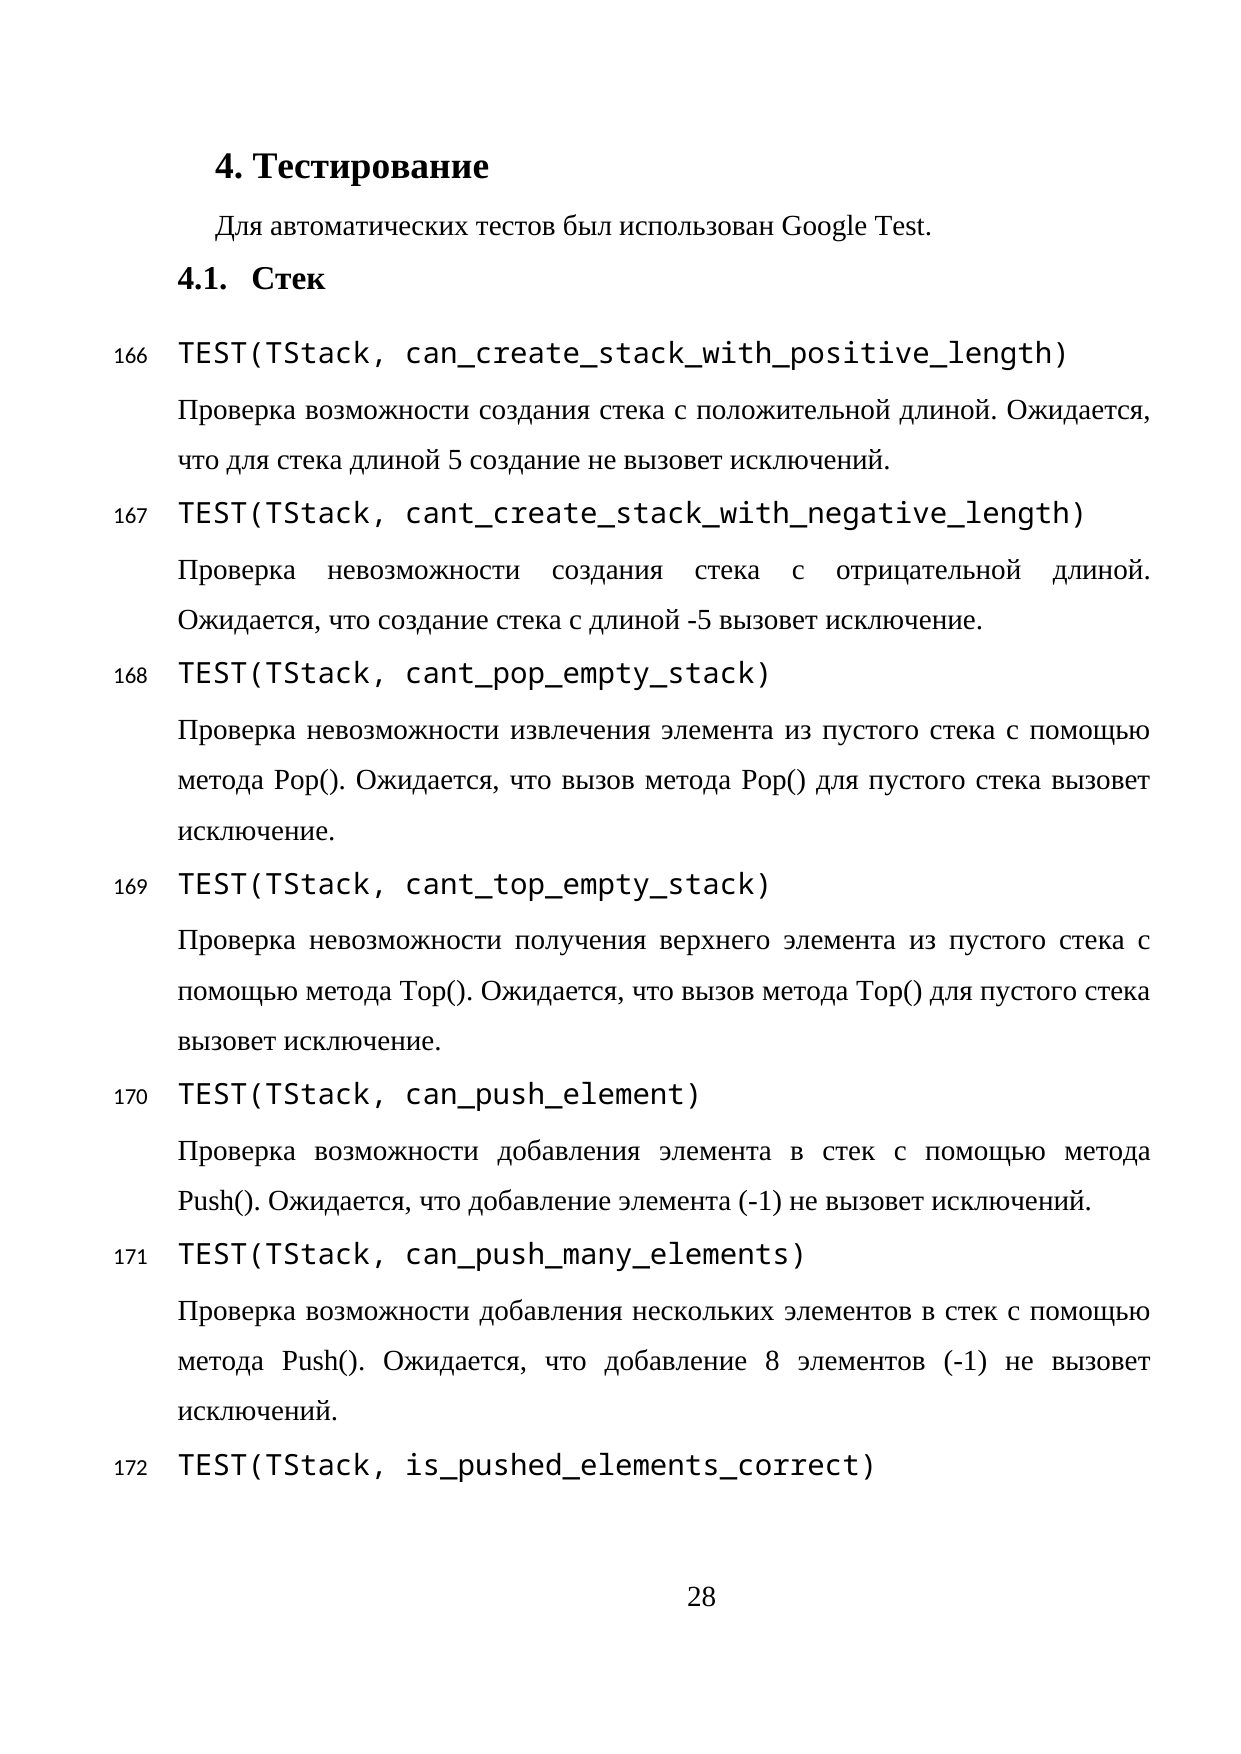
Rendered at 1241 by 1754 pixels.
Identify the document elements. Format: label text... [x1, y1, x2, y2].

subtitle Стек [177, 258, 1152, 296]
text Проверка невозможности получения верхнего элемента из пустого стека с помощью метода Top(). Ожидается, что вызов метода Top() для пустого стека вызовет исключение. [177, 922, 1152, 1057]
subtitle Тестирование [215, 143, 1152, 186]
text Проверка возможности создания стека с положительной длиной. Ожидается, что для стека длиной 5 создание не вызовет исключений. [177, 392, 1152, 476]
text TEST(TStack, can_create_stack_with_positive_length) [177, 332, 1152, 372]
text TEST(TStack, cant_top_empty_stack) [177, 863, 1152, 903]
text Для автоматических тестов был использован Google Test. [177, 208, 1152, 241]
text Проверка невозможности создания стека с отрицательной длиной. Ожидается, что создание стека с длиной -5 вызовет исключение. [177, 552, 1152, 636]
text TEST(TStack, can_push_element) [177, 1073, 1152, 1113]
text Проверка возможности добавления элемента в стек с помощью метода Push(). Ожидается, что добавление элемента (-1) не вызовет исключений. [177, 1133, 1152, 1217]
text TEST(TStack, cant_create_stack_with_negative_length) [177, 492, 1152, 532]
text TEST(TStack, is_pushed_elements_correct) [177, 1444, 1152, 1483]
text Проверка невозможности извлечения элемента из пустого стека с помощью метода Pop(). Ожидается, что вызов метода Pop() для пустого стека вызовет исключение. [177, 712, 1152, 846]
text TEST(TStack, cant_pop_empty_stack) [177, 652, 1152, 692]
text TEST(TStack, can_push_many_elements) [177, 1233, 1152, 1273]
text Проверка возможности добавления нескольких элементов в стек с помощью метода Push(). Ожидается, что добавление 8 элементов (-1) не вызовет исключений. [177, 1293, 1152, 1427]
